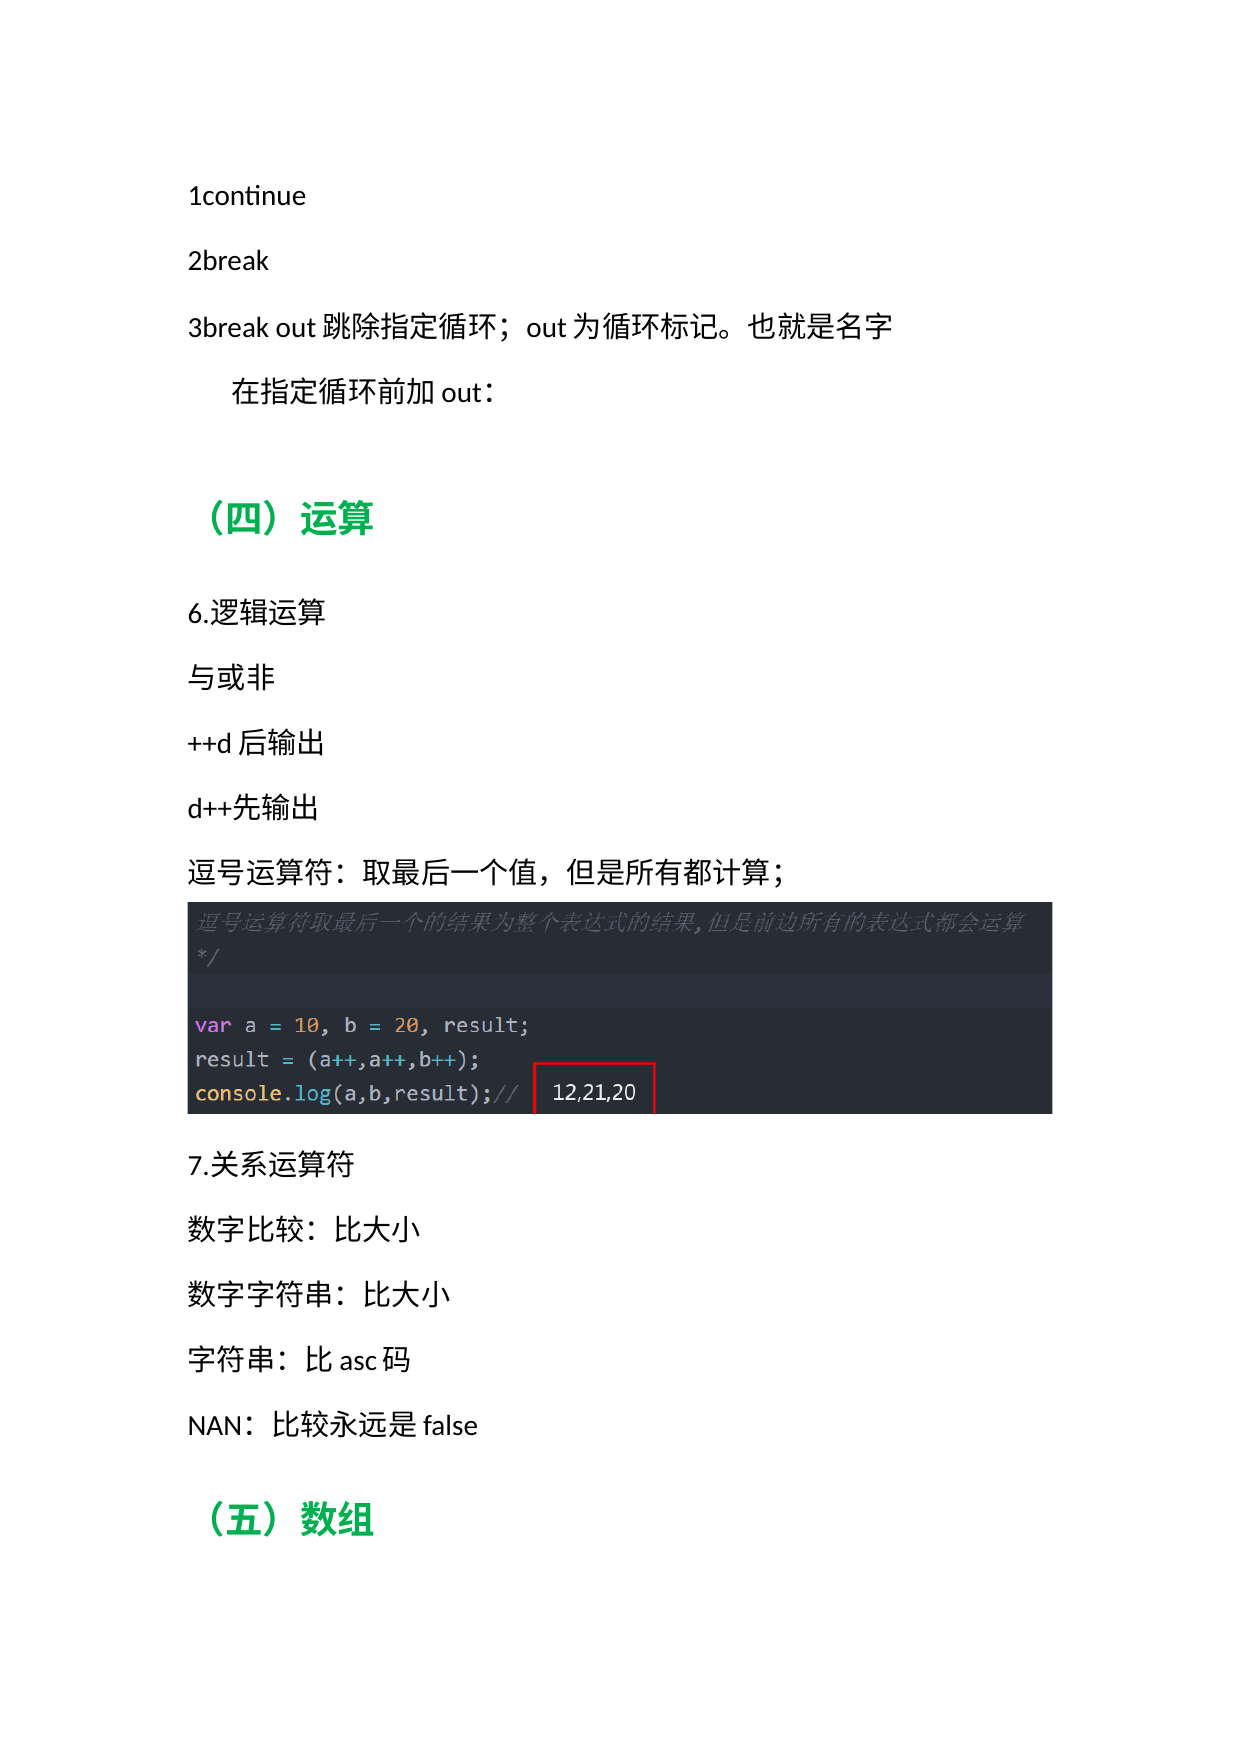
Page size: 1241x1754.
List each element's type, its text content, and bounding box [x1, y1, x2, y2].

picture [187, 902, 1053, 1114]
text 数字字符串：比大小 [187, 1260, 1053, 1325]
subtitle （四）运算 [187, 484, 1053, 549]
text 2break [187, 227, 1053, 292]
text d++先输出 [187, 773, 1053, 838]
text 6.逻辑运算 [187, 578, 1053, 643]
subtitle （五）数组 [187, 1484, 1053, 1549]
text 逗号运算符：取最后一个值，但是所有都计算； [187, 838, 1053, 902]
text 在指定循环前加out： [187, 357, 1053, 422]
text 与或非 [187, 643, 1053, 708]
text ++d后输出 [187, 708, 1053, 773]
text 1continue [187, 162, 1053, 227]
text 7.关系运算符 [187, 1130, 1053, 1195]
text 数字比较：比大小 [187, 1195, 1053, 1260]
text 3break out跳除指定循环；out为循环标记。也就是名字 [187, 292, 1053, 357]
text NAN：比较永远是false [187, 1390, 1053, 1455]
text 字符串：比asc码 [187, 1325, 1053, 1390]
